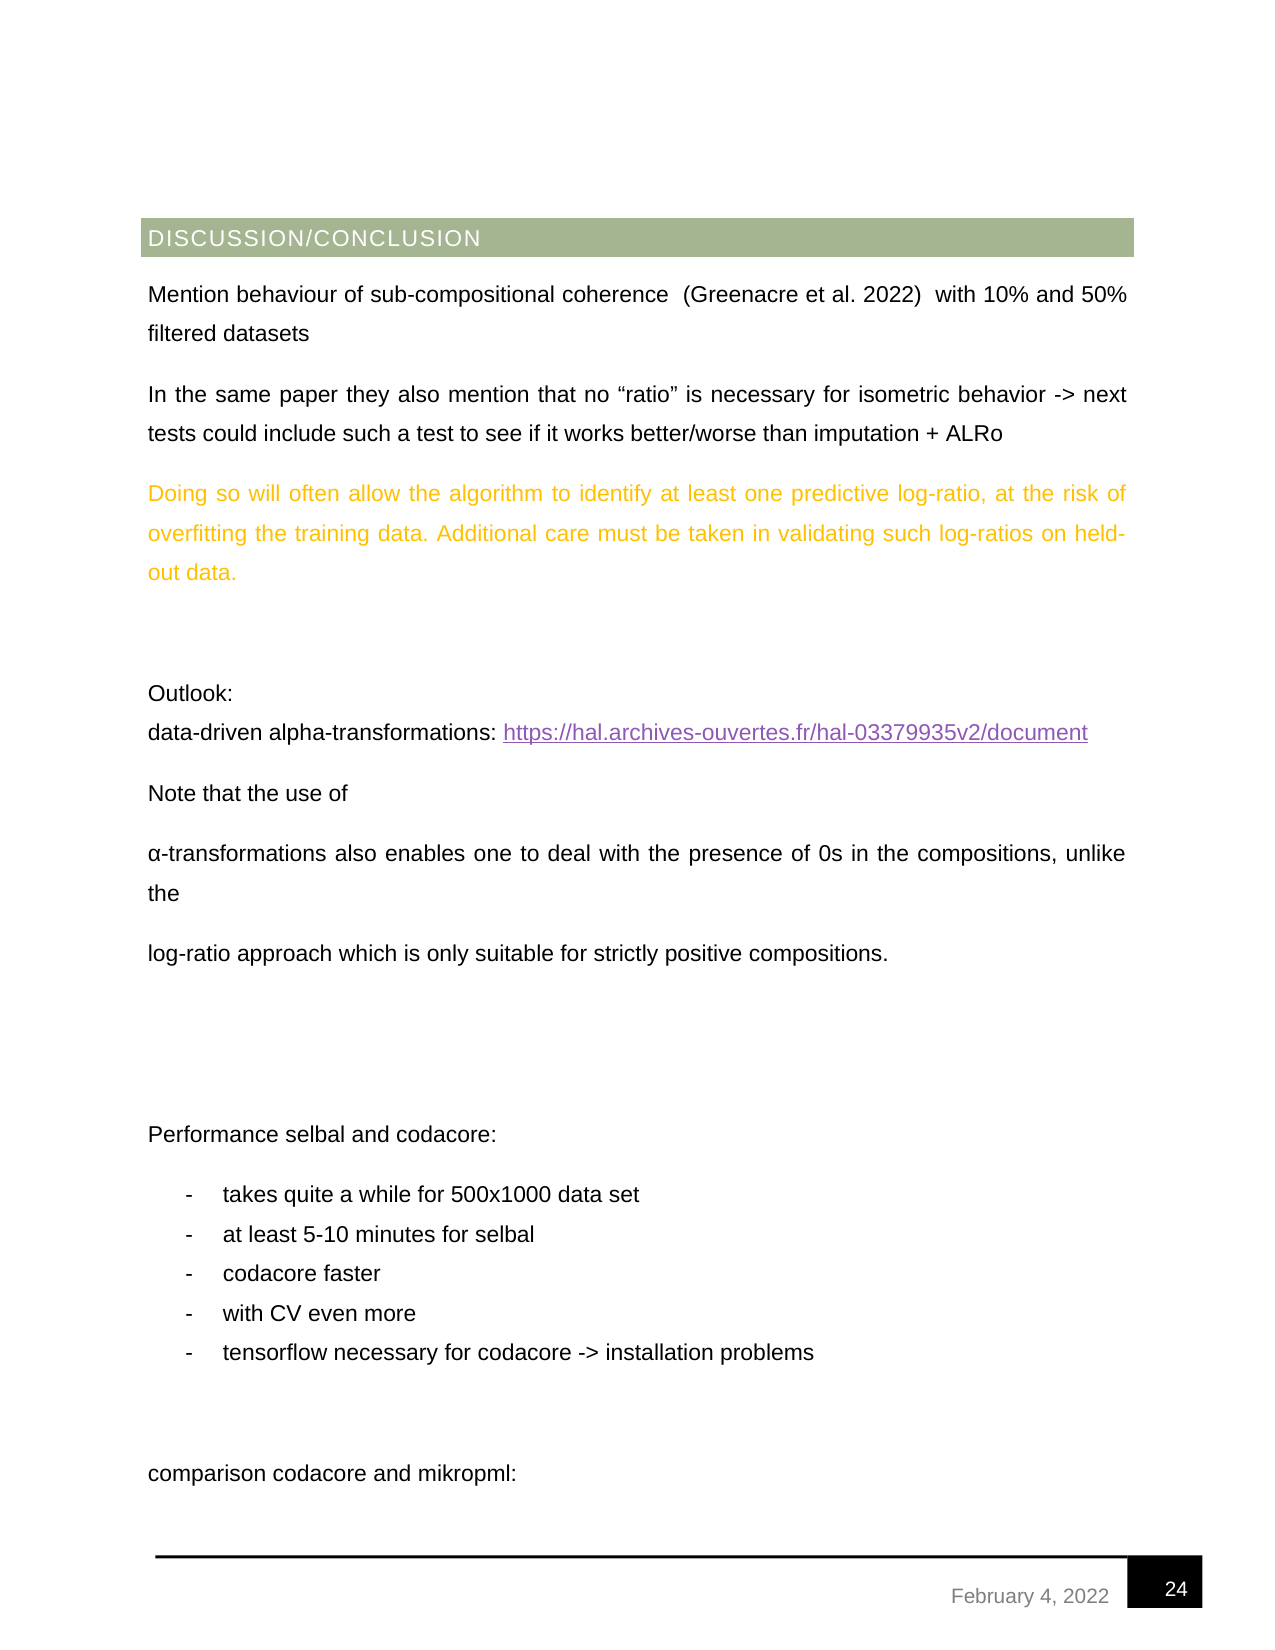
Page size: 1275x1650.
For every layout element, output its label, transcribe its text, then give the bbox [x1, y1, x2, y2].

text In the same paper they also mention that no “ratio” is necessary for isometric behavior -> next tests could include such a test to see if it works better/worse than imputation + ALRo [148, 381, 1127, 446]
text comparison codacore and mikropml: [148, 1459, 1127, 1486]
text log-ratio approach which is only suitable for strictly positive compositions. [148, 940, 1127, 966]
list with CV even more [185, 1299, 1127, 1326]
text Note that the use of [148, 780, 1127, 806]
list codacore faster [185, 1260, 1127, 1286]
text Doing so will often allow the algorithm to identify at least one predictive log-ratio, at the risk of overfitting the training data. Additional care must be taken in validating such log-ratios on held-out data. [148, 480, 1127, 586]
list at least 5-10 minutes for selbal [185, 1221, 1127, 1247]
list tensorflow necessary for codacore -> installation problems [185, 1339, 1127, 1365]
subtitle Discussion/Conclusion [148, 225, 1127, 251]
text α-transformations also enables one to deal with the presence of 0s in the compositions, unlike the [148, 840, 1127, 906]
text Outlook: data-driven alpha-transformations: https://hal.archives-ouvertes.fr/hal-03379935v2/document [148, 680, 1127, 746]
text Mention behaviour of sub-compositional coherence with 10% and 50% filtered datasets [148, 281, 1127, 347]
text Performance selbal and codacore: [148, 1121, 1127, 1147]
list takes quite a while for 500x1000 data set [185, 1181, 1127, 1207]
